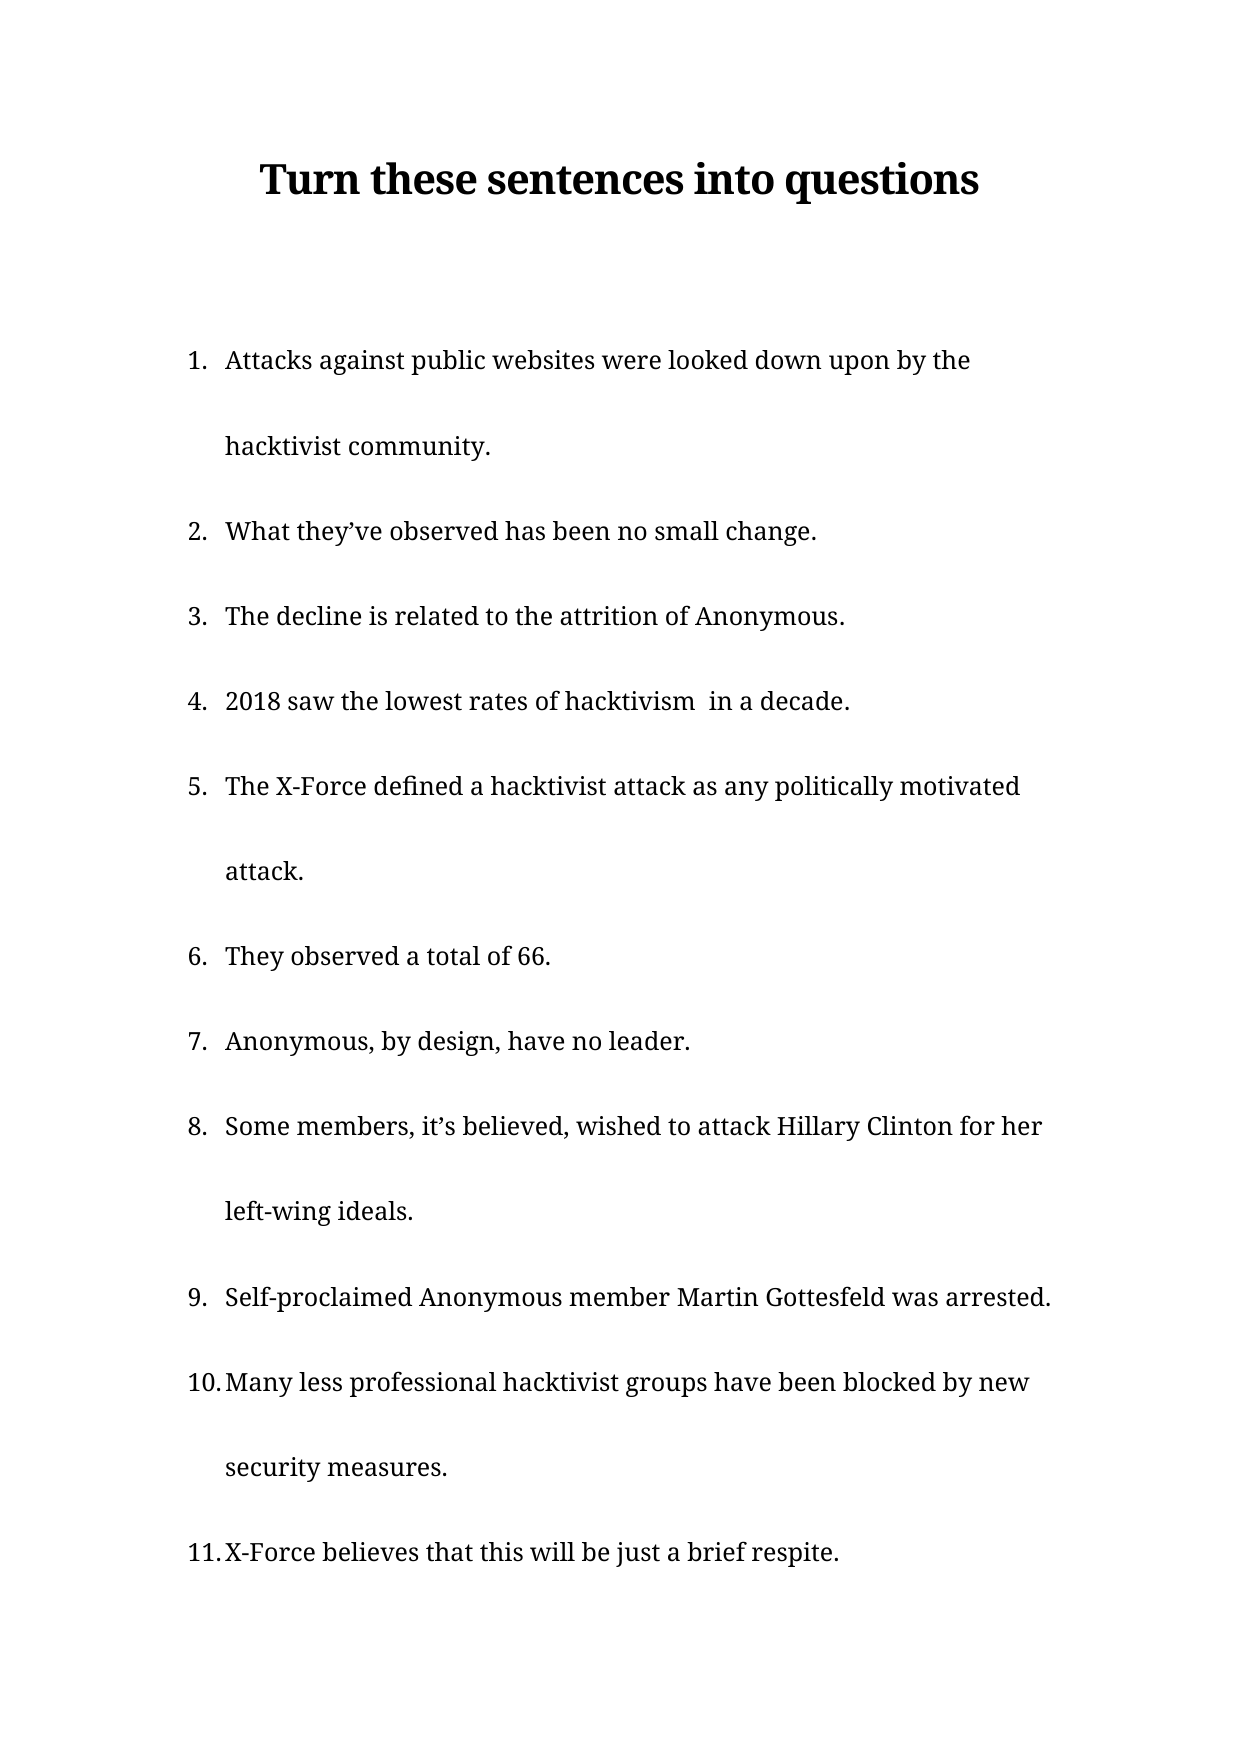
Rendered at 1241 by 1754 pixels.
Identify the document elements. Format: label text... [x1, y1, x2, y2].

list Self-proclaimed Anonymous member Martin Gottesfeld was arrested. [187, 1279, 1090, 1313]
list What they’ve observed has been no small change. [187, 513, 1090, 547]
list They observed a total of 66. [187, 939, 1090, 973]
list Many less professional hacktivist groups have been blocked by new security measures. [187, 1364, 1090, 1483]
list Attacks against public websites were looked down upon by the hacktivist community. [187, 343, 1090, 462]
list X-Force believes that this will be just a brief respite. [187, 1534, 1090, 1568]
list Some members, it’s believed, wished to attack Hillary Clinton for her left-wing ideals. [187, 1109, 1090, 1228]
list 2018 saw the lowest rates of hacktivism in a decade. [187, 683, 1090, 717]
list Anonymous, by design, have no leader. [187, 1024, 1090, 1058]
title Turn these sentences into questions [150, 150, 1090, 207]
list The decline is related to the attrition of Anonymous. [187, 598, 1090, 632]
list The X-Force deﬁned a hacktivist attack as any politically motivated attack. [187, 768, 1090, 888]
